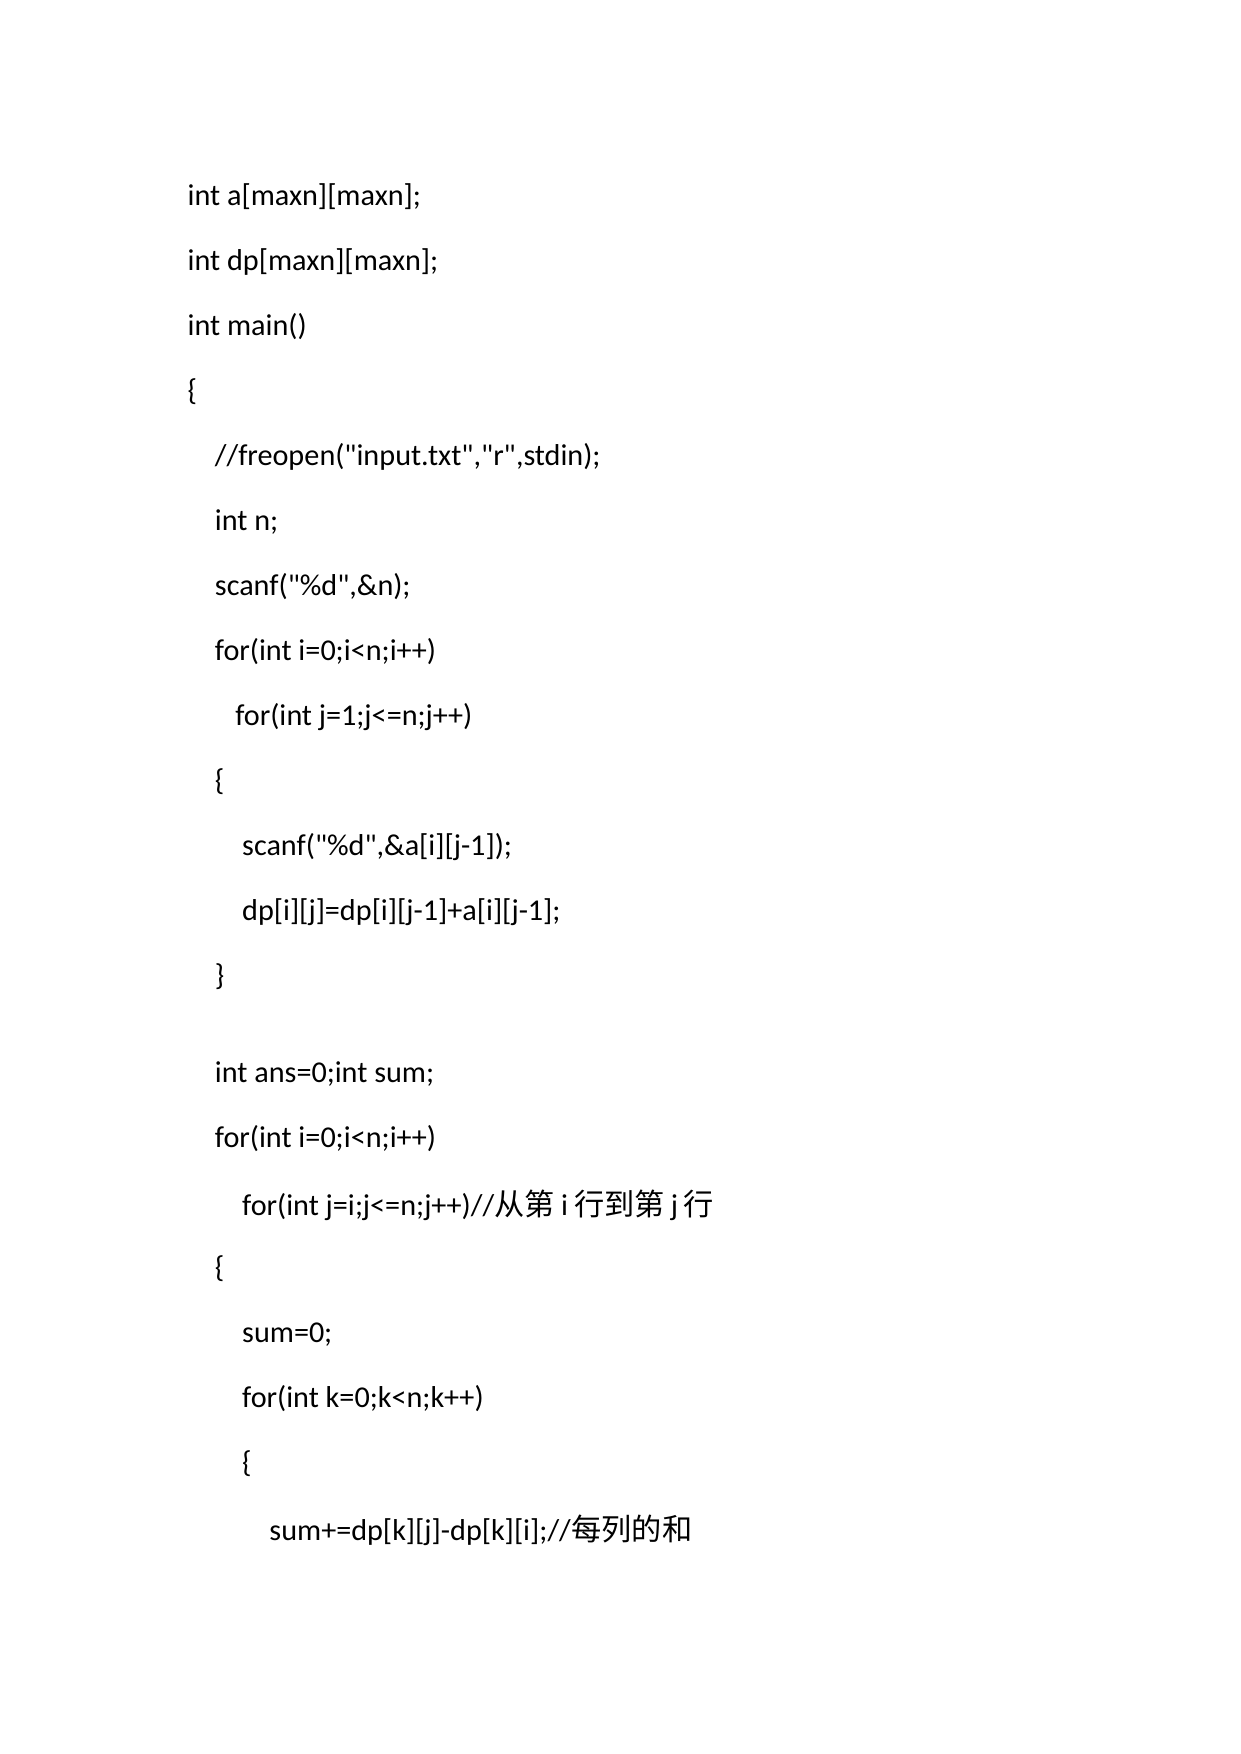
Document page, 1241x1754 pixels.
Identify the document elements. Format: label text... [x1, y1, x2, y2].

text sum=0; [187, 1299, 1053, 1364]
text } [187, 942, 1053, 1007]
text //freopen("input.txt","r",stdin); [187, 422, 1053, 487]
text scanf("%d",&n); [187, 552, 1053, 617]
text int a[maxn][maxn]; [187, 162, 1053, 227]
text sum+=dp[k][j]-dp[k][i];//每列的和 [187, 1494, 1053, 1559]
text { [187, 1234, 1053, 1299]
text dp[i][j]=dp[i][j-1]+a[i][j-1]; [187, 877, 1053, 942]
text int main() [187, 292, 1053, 357]
text int ans=0;int sum; [187, 1039, 1053, 1104]
text int dp[maxn][maxn]; [187, 227, 1053, 292]
text for(int j=i;j<=n;j++)//从第i行到第j行 [187, 1169, 1053, 1234]
text { [187, 1429, 1053, 1494]
text for(int i=0;i<n;i++) [187, 617, 1053, 682]
text int n; [187, 487, 1053, 552]
text { [187, 747, 1053, 812]
text for(int k=0;k<n;k++) [187, 1364, 1053, 1429]
text for(int i=0;i<n;i++) [187, 1104, 1053, 1169]
text { [187, 357, 1053, 422]
text scanf("%d",&a[i][j-1]); [187, 812, 1053, 877]
text for(int j=1;j<=n;j++) [187, 682, 1053, 747]
